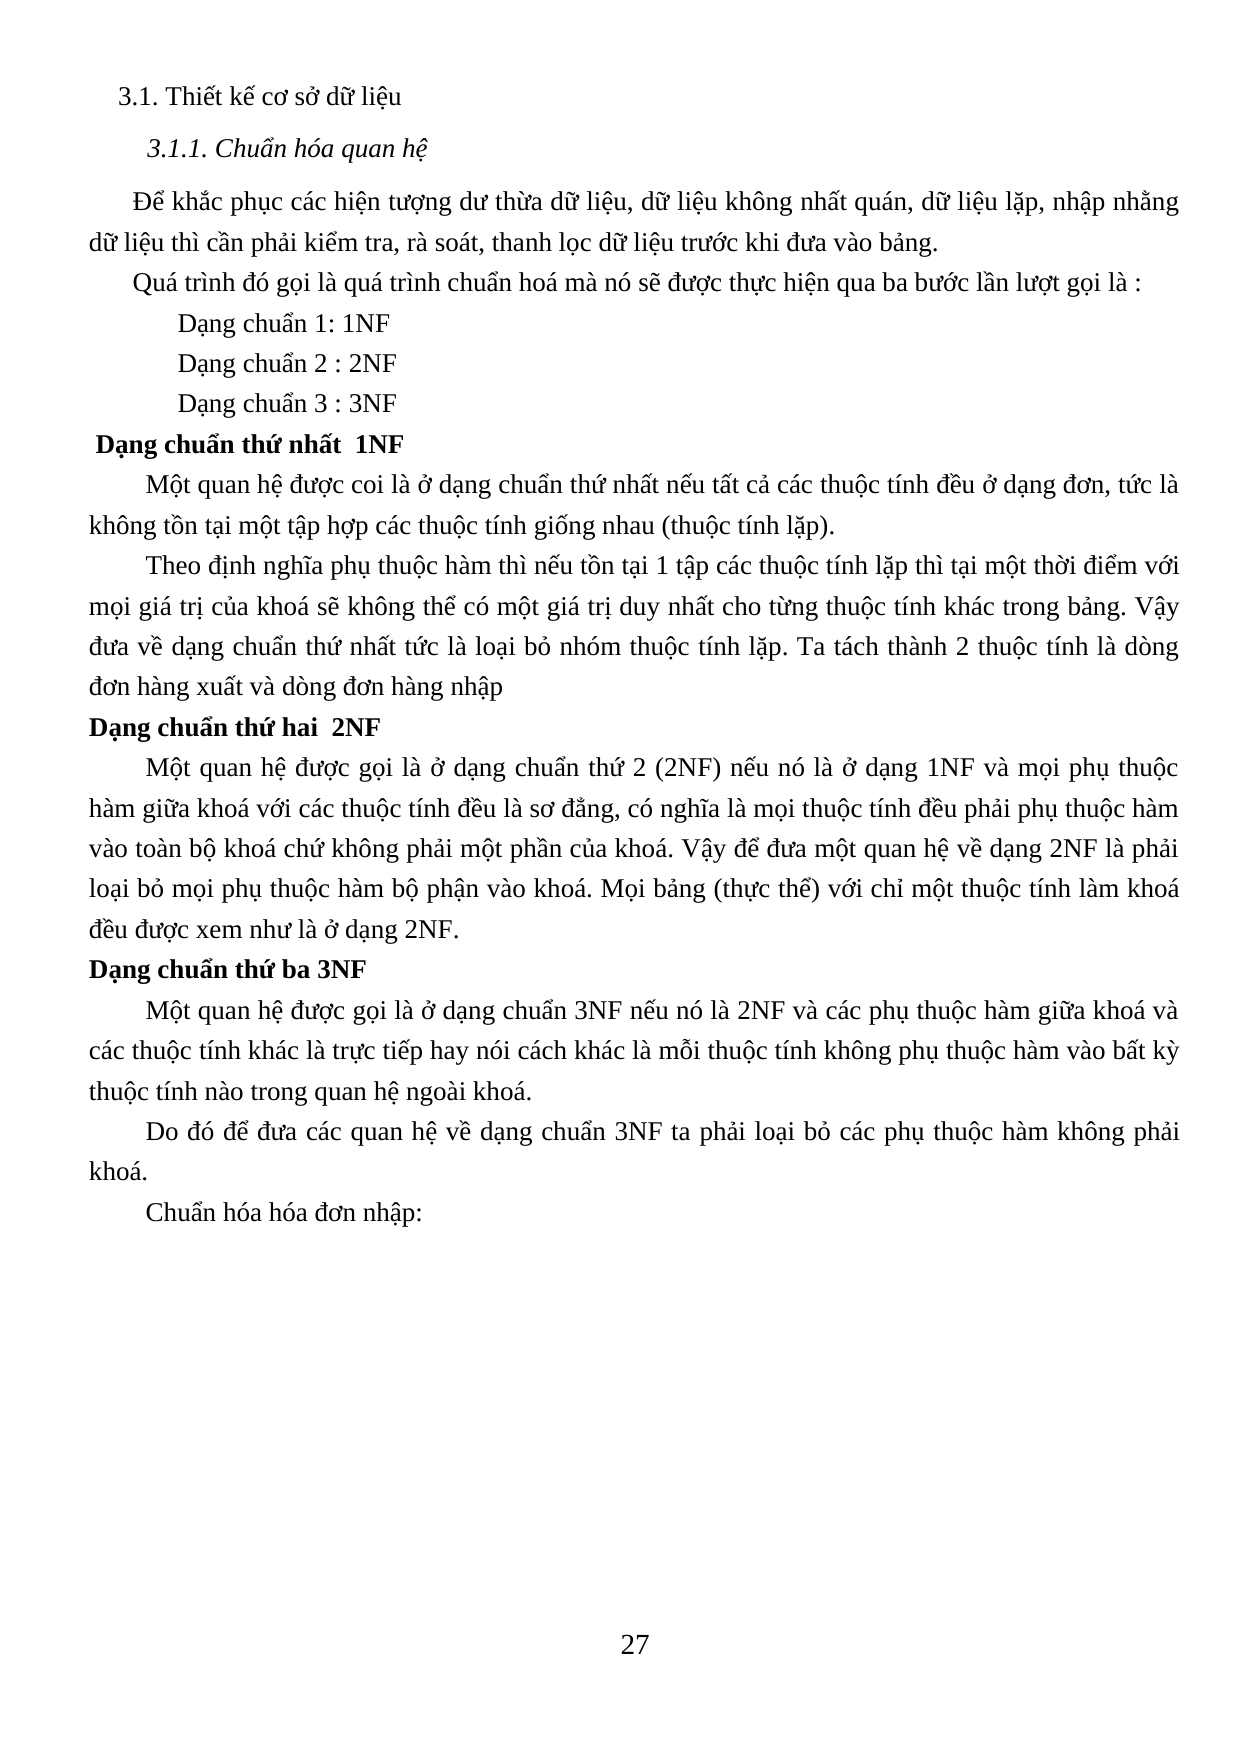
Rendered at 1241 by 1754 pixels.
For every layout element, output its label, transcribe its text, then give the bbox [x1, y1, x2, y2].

text Do đó để đưa các quan hệ về dạng chuẩn 3NF ta phải loại bỏ các phụ thuộc hàm không phải khoá. [89, 1115, 1181, 1187]
text Theo định nghĩa phụ thuộc hàm thì nếu tồn tại 1 tập các thuộc tính lặp thì tại một thời điểm với mọi giá trị của khoá sẽ không thể có một giá trị duy nhất cho từng thuộc tính khác trong bảng. Vậy đưa về dạng chuẩn thứ nhất tức là loại bỏ nhóm thuộc tính lặp. Ta tách thành 2 thuộc tính là dòng đơn hàng xuất và dòng đơn hàng nhập [89, 549, 1181, 702]
text Dạng chuẩn 2 : 2NF [89, 347, 1181, 378]
text Một quan hệ được gọi là ở dạng chuẩn thứ 2 (2NF) nếu nó là ở dạng 1NF và mọi phụ thuộc hàm giữa khoá với các thuộc tính đều là sơ đẳng, có nghĩa là mọi thuộc tính đều phải phụ thuộc hàm vào toàn bộ khoá chứ không phải một phần của khoá. Vậy để đưa một quan hệ về dạng 2NF là phải loại bỏ mọi phụ thuộc hàm bộ phận vào khoá. Mọi bảng (thực thể) với chỉ một thuộc tính làm khoá đều được xem như là ở dạng 2NF. [89, 751, 1181, 944]
text Để khắc phục các hiện tượng dư thừa dữ liệu, dữ liệu không nhất quán, dữ liệu lặp, nhập nhằng dữ liệu thì cần phải kiểm tra, rà soát, thanh lọc dữ liệu trước khi đưa vào bảng. [89, 185, 1181, 257]
text 3.1.1. Chuẩn hóa quan hệ [147, 132, 1181, 164]
text 3.1. Thiết kế cơ sở dữ liệu [118, 79, 1181, 111]
text Dạng chuẩn thứ ba 3NF [89, 953, 1181, 984]
text Dạng chuẩn 1: 1NF [89, 307, 1181, 338]
text Chuẩn hóa hóa đơn nhập: [89, 1196, 1181, 1227]
text Dạng chuẩn thứ nhất 1NF [89, 428, 1181, 459]
text Một quan hệ được gọi là ở dạng chuẩn 3NF nếu nó là 2NF và các phụ thuộc hàm giữa khoá và các thuộc tính khác là trực tiếp hay nói cách khác là mỗi thuộc tính không phụ thuộc hàm vào bất kỳ thuộc tính nào trong quan hệ ngoài khoá. [89, 994, 1181, 1106]
text Dạng chuẩn 3 : 3NF [89, 387, 1181, 419]
text Một quan hệ được coi là ở dạng chuẩn thứ nhất nếu tất cả các thuộc tính đều ở dạng đơn, tức là không tồn tại một tập hợp các thuộc tính giống nhau (thuộc tính lặp). [89, 468, 1181, 540]
text Quá trình đó gọi là quá trình chuẩn hoá mà nó sẽ được thực hiện qua ba bước lần lượt gọi là : [89, 266, 1181, 297]
text Dạng chuẩn thứ hai 2NF [89, 711, 1181, 742]
